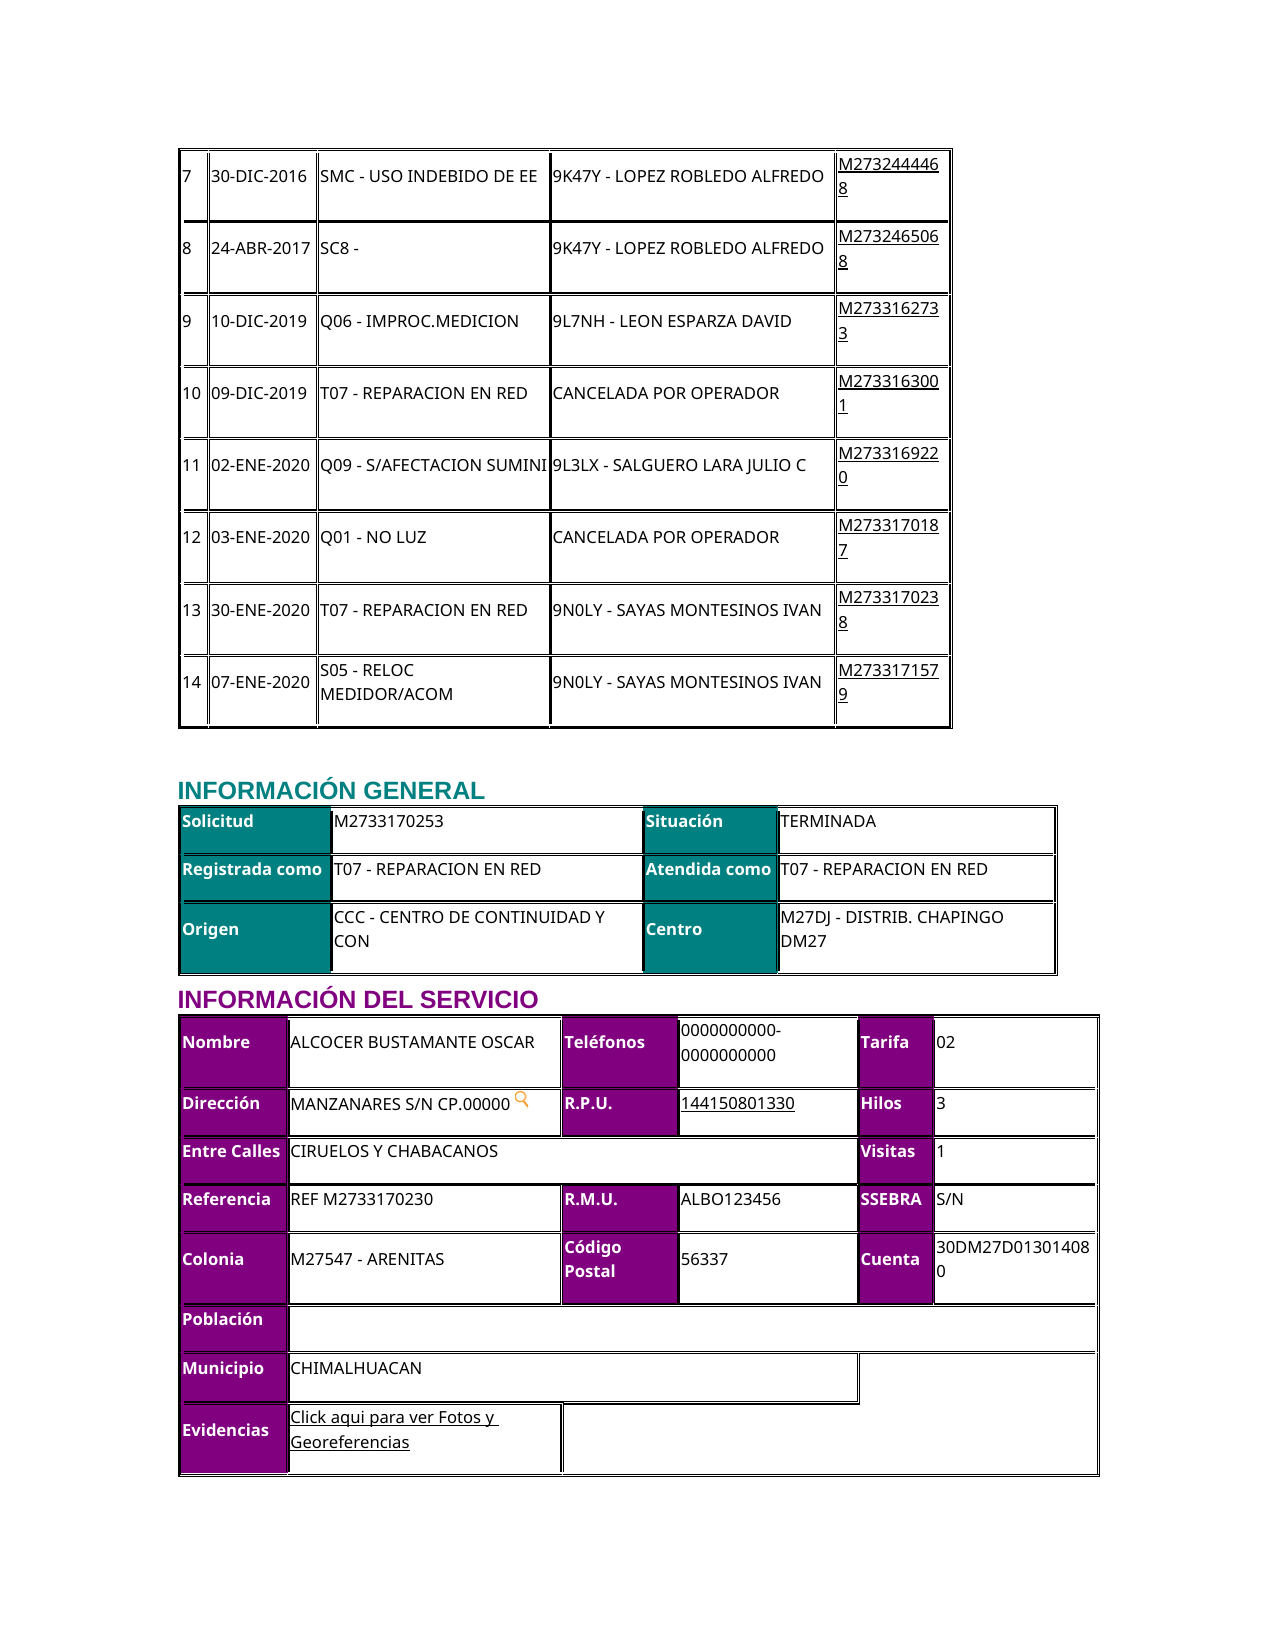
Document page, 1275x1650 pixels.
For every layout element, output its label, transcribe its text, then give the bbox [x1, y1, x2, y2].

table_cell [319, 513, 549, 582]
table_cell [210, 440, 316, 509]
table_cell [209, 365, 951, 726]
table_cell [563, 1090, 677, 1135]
picture [514, 1091, 529, 1110]
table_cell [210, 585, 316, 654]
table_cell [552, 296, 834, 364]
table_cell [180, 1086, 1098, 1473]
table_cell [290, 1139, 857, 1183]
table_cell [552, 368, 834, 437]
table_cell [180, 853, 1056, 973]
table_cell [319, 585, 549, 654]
subtitle INFORMACIÓN DEL SERVICIO [177, 985, 1098, 1014]
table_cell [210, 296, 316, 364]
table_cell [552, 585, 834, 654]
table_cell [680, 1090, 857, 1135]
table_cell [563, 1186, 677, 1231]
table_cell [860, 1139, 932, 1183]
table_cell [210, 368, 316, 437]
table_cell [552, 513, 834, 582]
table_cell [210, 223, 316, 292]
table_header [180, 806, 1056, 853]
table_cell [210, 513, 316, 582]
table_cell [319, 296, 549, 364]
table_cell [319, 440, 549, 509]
subtitle INFORMACIÓN GENERAL [177, 776, 1098, 805]
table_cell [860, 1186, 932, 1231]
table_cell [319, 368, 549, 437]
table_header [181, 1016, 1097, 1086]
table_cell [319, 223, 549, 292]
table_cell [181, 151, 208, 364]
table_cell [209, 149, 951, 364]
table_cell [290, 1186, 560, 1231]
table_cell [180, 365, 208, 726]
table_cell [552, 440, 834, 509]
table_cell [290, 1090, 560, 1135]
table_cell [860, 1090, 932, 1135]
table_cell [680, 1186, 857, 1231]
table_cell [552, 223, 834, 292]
